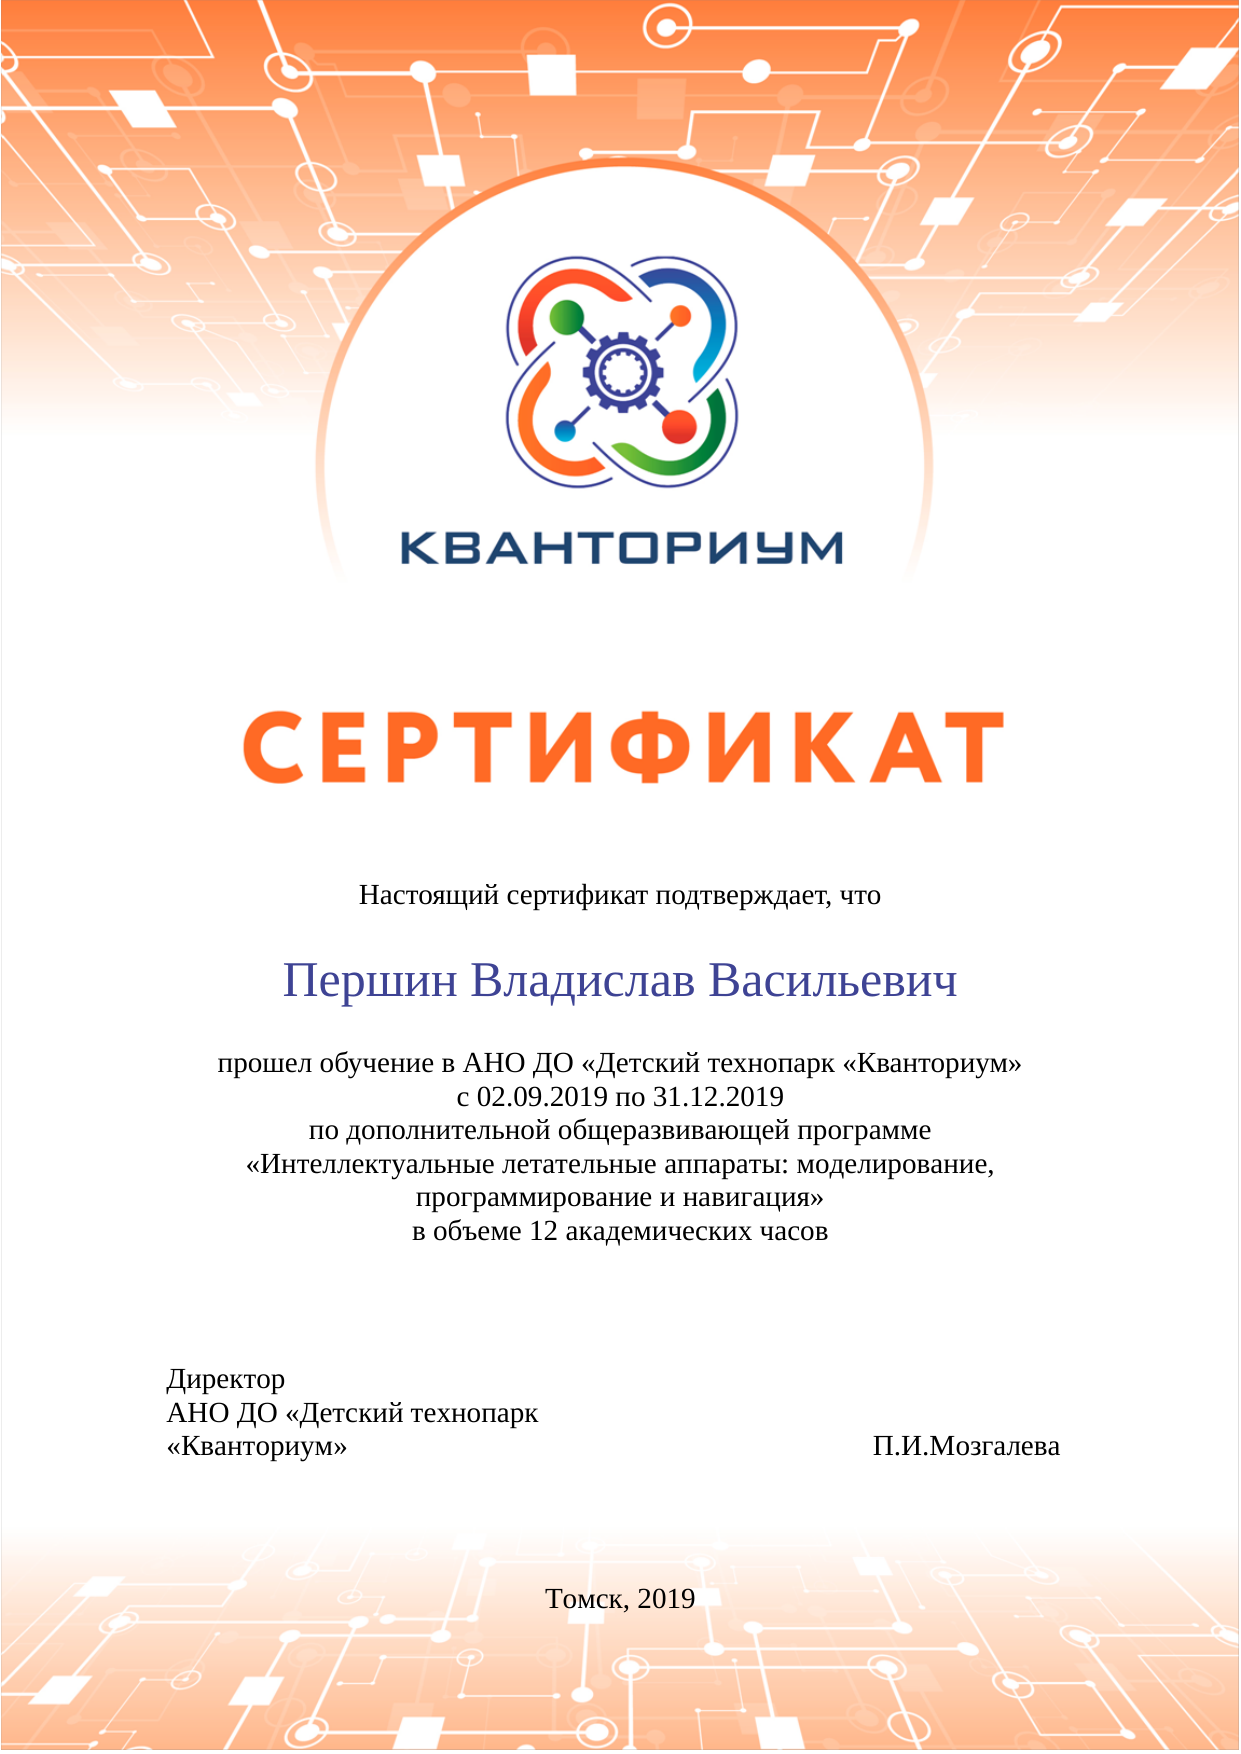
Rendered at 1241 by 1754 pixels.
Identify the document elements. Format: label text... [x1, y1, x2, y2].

text Томск, 2019 [0, 1581, 1240, 1614]
picture [0, 1614, 1239, 1751]
table_cell Настоящий сертификат подтверждает, что Першин Владислав Васильевич прошел обучение в АНО ДО «Детский технопарк «Кванториум» c 02.09.2019 по 31.12.2019 по дополнительной общеразвивающей программе «Интеллектуальные летательные аппараты: моделирование, программирование и навигация» в объеме 12 академических часов [155, 878, 1085, 1275]
picture [0, 0, 1239, 1581]
table_cell Директор АНО ДО «Детский технопарк «Кванториум» П.И.Мозгалева [155, 1275, 1085, 1462]
table_header [155, 475, 1085, 877]
